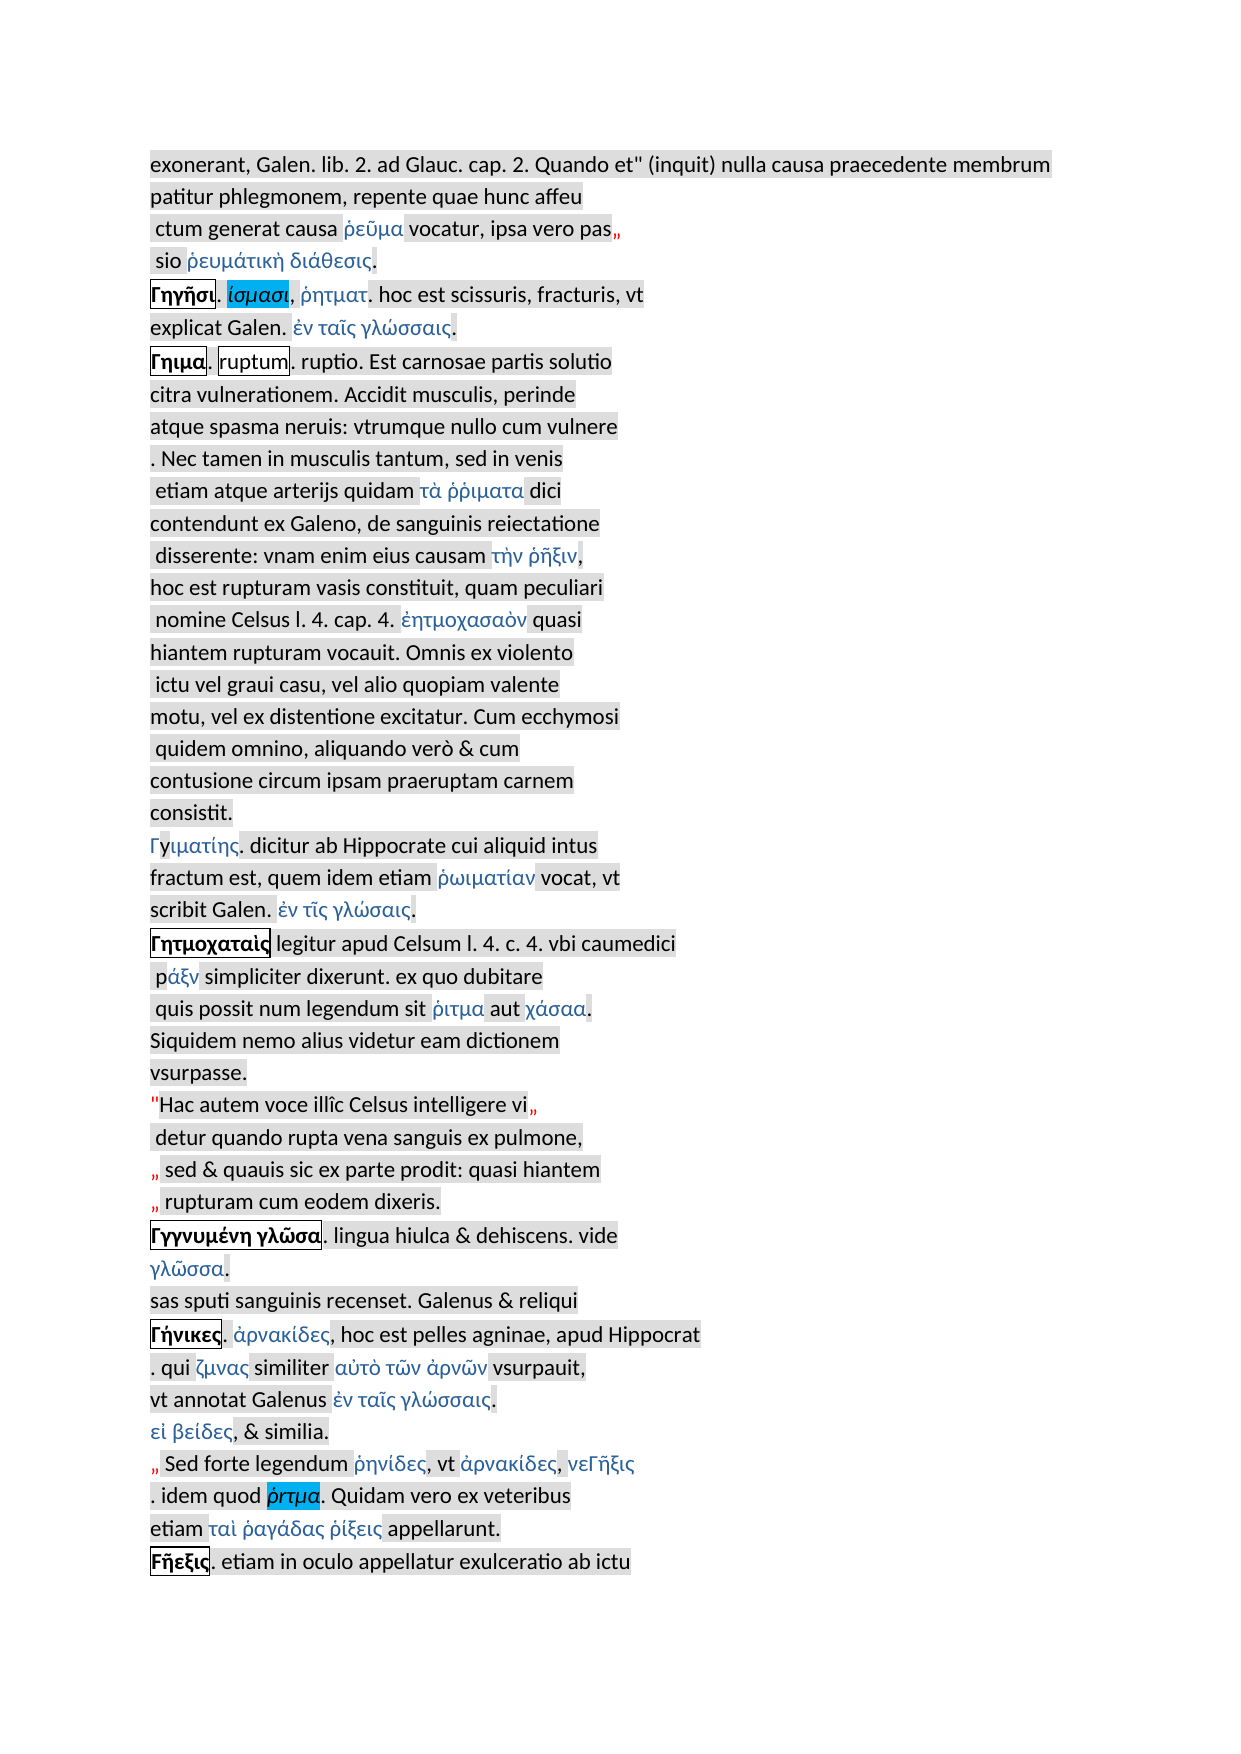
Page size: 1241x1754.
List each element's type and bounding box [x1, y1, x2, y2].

text [150, 150, 1090, 1576]
